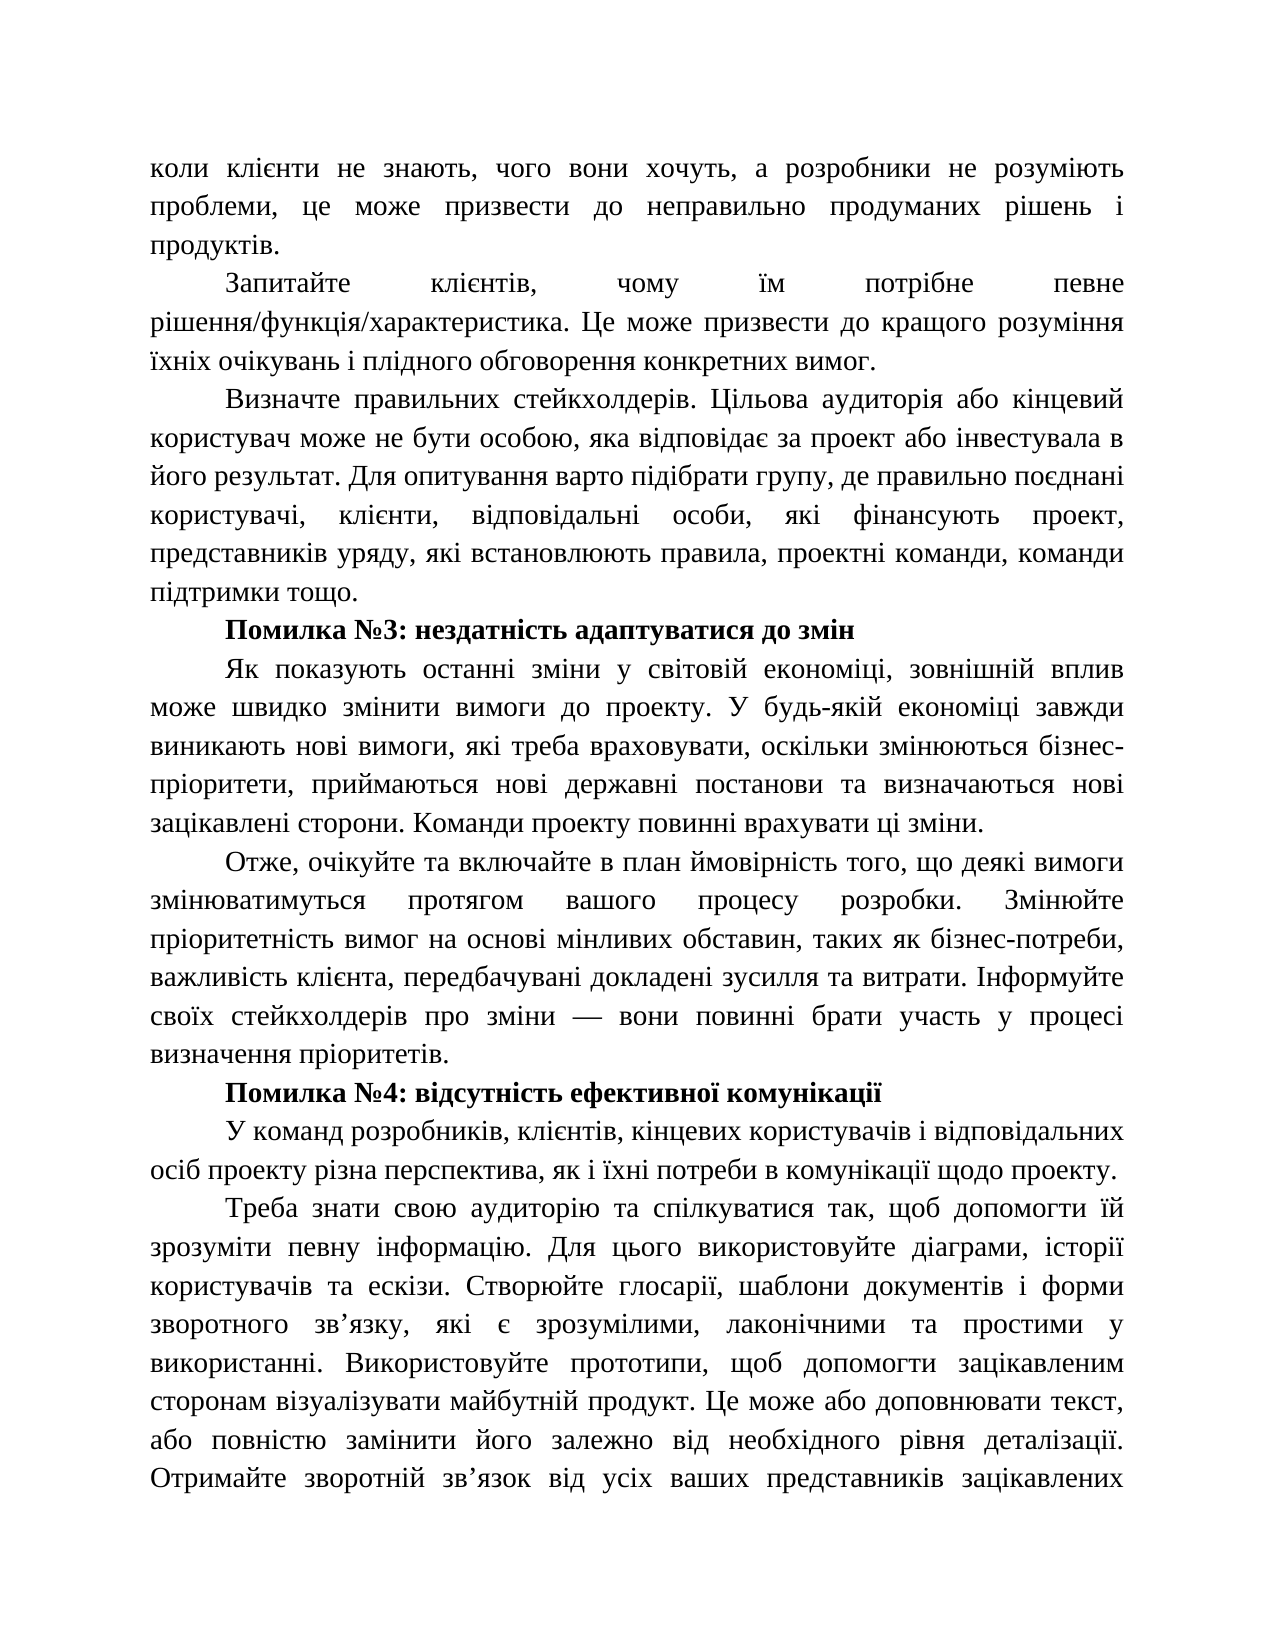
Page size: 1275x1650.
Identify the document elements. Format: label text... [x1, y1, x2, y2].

text Визначте правильних стейкхолдерів. Цільова аудиторія або кінцевий користувач може не бути особою, яка відповідає за проект або інвестувала в його результат. Для опитування варто підібрати групу, де правильно поєднані користувачі, клієнти, відповідальні особи, які фінансують проект, представників уряду, які встановлюють правила, проектні команди, команди підтримки тощо. [150, 381, 1125, 607]
text Як показують останні зміни у світовій економіці, зовнішній вплив може швидко змінити вимоги до проекту. У будь-якій економіці завжди виникають нові вимоги, які треба враховувати, оскільки змінюються бізнес-пріоритети, приймаються нові державні постанови та визначаються нові зацікавлені сторони. Команди проекту повинні врахувати ці зміни. [150, 651, 1125, 839]
text Помилка №4: відсутність ефективної комунікації [150, 1075, 1125, 1108]
text Помилка №3: нездатність адаптуватися до змін [150, 612, 1125, 646]
text У команд розробників, клієнтів, кінцевих користувачів і відповідальних осіб проекту різна перспектива, як і їхні потреби в комунікації щодо проекту. [150, 1113, 1125, 1186]
text Запитайте клієнтів, чому їм потрібне певне рішення/функція/характеристика. Це може призвести до кращого розуміння їхніх очікувань і плідного обговорення конкретних вимог. [150, 266, 1125, 376]
text Отже, очікуйте та включайте в план ймовірність того, що деякі вимоги змінюватимуться протягом вашого процесу розробки. Змінюйте пріоритетність вимог на основі мінливих обставин, таких як бізнес-потреби, важливість клієнта, передбачувані докладені зусилля та витрати. Інформуйте своїх стейкхолдерів про зміни — вони повинні брати участь у процесі визначення пріоритетів. [150, 844, 1125, 1070]
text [150, 150, 1125, 261]
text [150, 1191, 1125, 1494]
